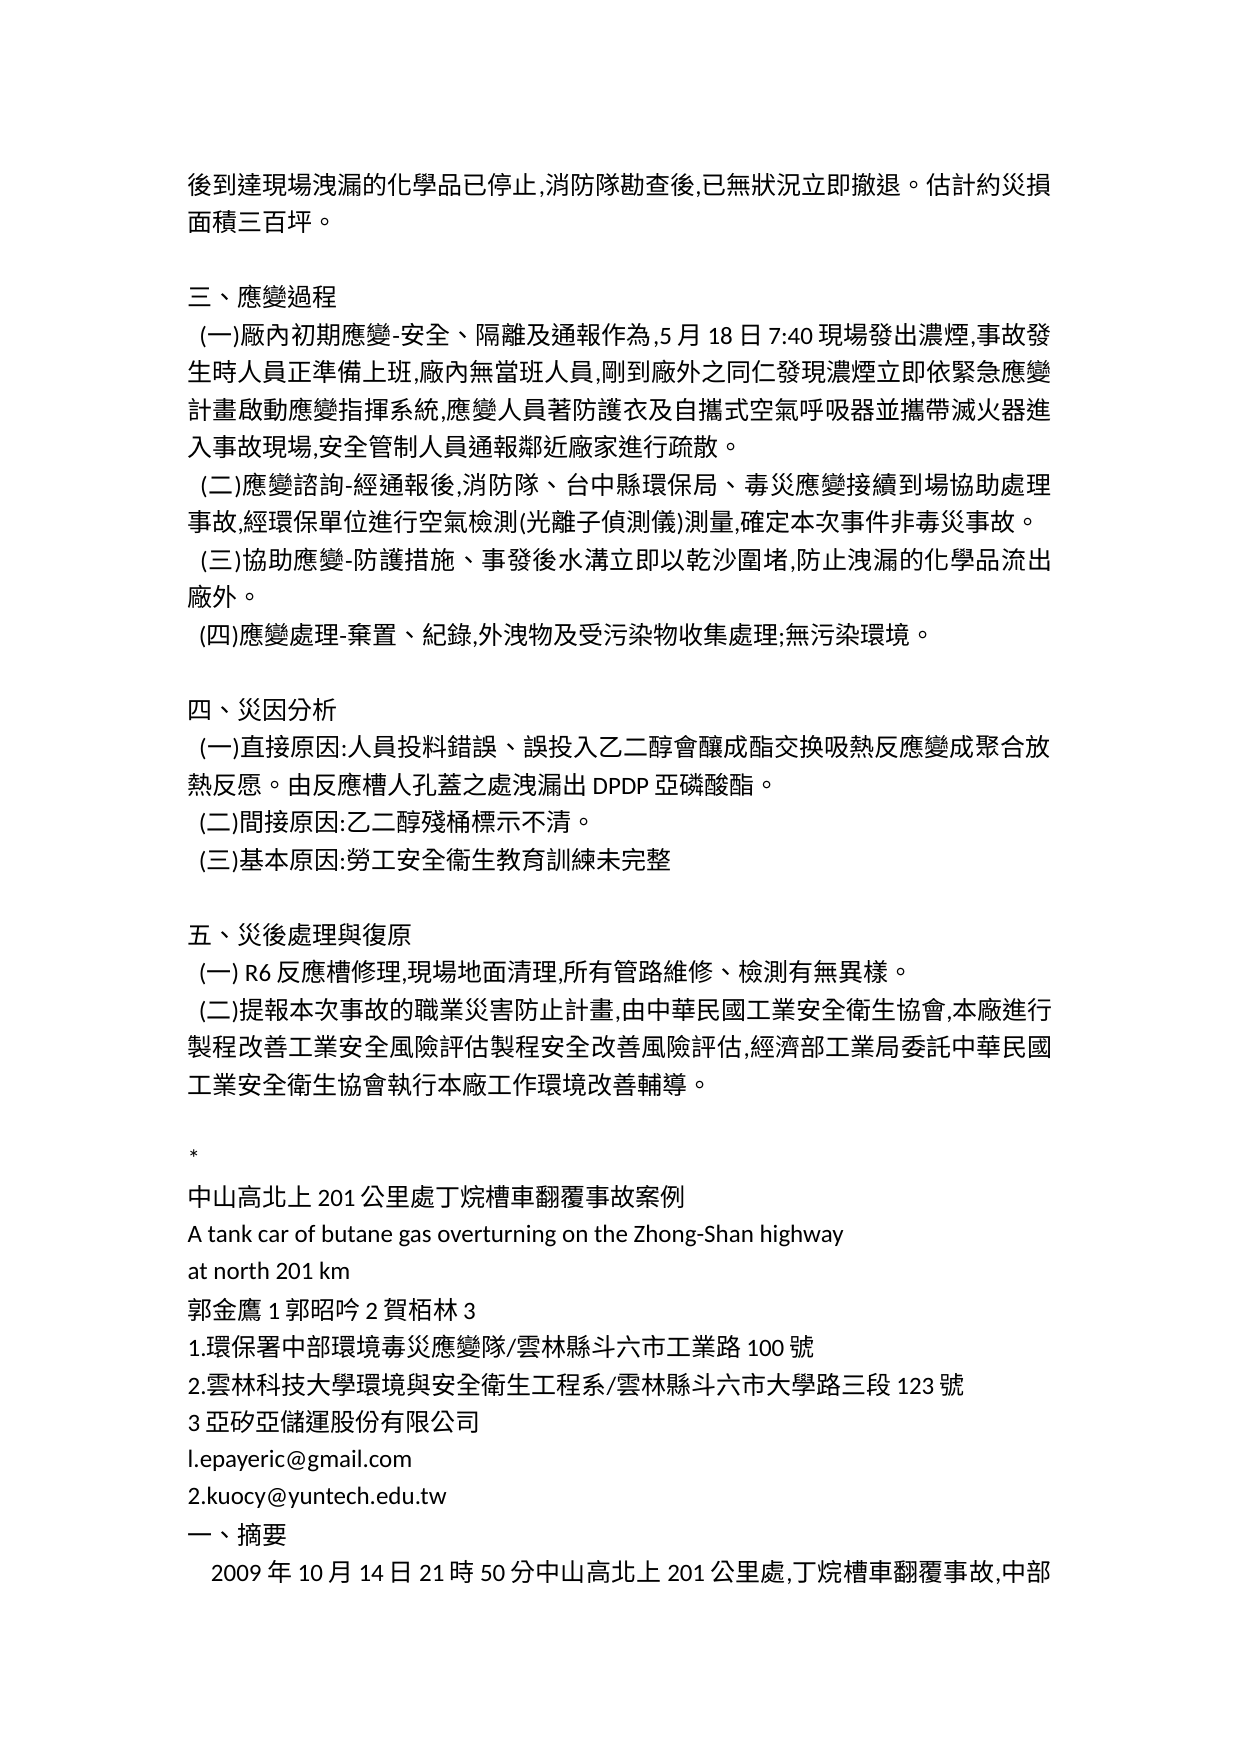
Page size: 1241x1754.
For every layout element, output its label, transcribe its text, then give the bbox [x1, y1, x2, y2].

text 四、災因分析 [187, 689, 1053, 727]
text 三、應變過程 [187, 277, 1053, 314]
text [187, 1552, 1053, 1589]
text * [187, 1139, 1053, 1177]
text (二)應變諮詢-經通報後,消防隊、台中縣環保局、毒災應變接續到場協助處理事故,經環保單位進行空氣檢測(光離子偵測儀)測量,確定本次事件非毒災事故。 [187, 464, 1053, 539]
text 五、災後處理與復原 [187, 914, 1053, 952]
text 一、摘要 [187, 1514, 1053, 1552]
text 2.kuocy@yuntech.edu.tw [187, 1477, 1053, 1514]
text (二)提報本次事故的職業災害防止計畫,由中華民國工業安全衛生協會,本廠進行製程改善工業安全風險評估製程安全改善風險評估,經濟部工業局委託中華民國工業安全衛生協會執行本廠工作環境改善輔導。 [187, 989, 1053, 1102]
text 1.環保署中部環境毒災應變隊/雲林縣斗六市工業路100號 [187, 1327, 1053, 1364]
text 3亞矽亞儲運股份有限公司 [187, 1402, 1053, 1439]
text l.epayeric@gmail.com [187, 1439, 1053, 1477]
text 2.雲林科技大學環境與安全衛生工程系/雲林縣斗六市大學路三段123號 [187, 1364, 1053, 1402]
text (二)間接原因:乙二醇殘桶標示不清。 [187, 802, 1053, 839]
text (一)直接原因:人員投料錯誤、誤投入乙二醇會釀成酯交换吸熱反應變成聚合放熱反愿。由反應槽人孔蓋之處洩漏出DPDP亞磷酸酯。 [187, 727, 1053, 802]
text (一)厰內初期應變-安全、隔離及通報作為,5月18日7:40現場發出濃煙,事故發生時人員正準備上班,廠內無當班人員,剛到廠外之同仁發現濃煙立即依緊急應變計畫啟動應變指揮系統,應變人員著防護衣及自攜式空氣呼吸器並攜帶滅火器進入事故現場,安全管制人員通報鄰近廠家進行疏散。 [187, 314, 1053, 464]
text at north 201 km [187, 1252, 1053, 1289]
text (三)基本原因:勞工安全衞生教育訓練未完整 [187, 839, 1053, 877]
text (三)協助應變-防護措施、事發後水溝立即以乾沙圍堵,防止洩漏的化學品流出廠外。 [187, 539, 1053, 614]
text 中山高北上201公里處丁烷槽車翻覆事故案例 [187, 1177, 1053, 1214]
text 郭金鷹1郭昭吟2賀栢林3 [187, 1289, 1053, 1327]
text A tank car of butane gas overturning on the Zhong-Shan highway [187, 1214, 1053, 1252]
text (一) R6反應槽修理,現場地面清理,所有管路維修、檢測有無異樣。 [187, 952, 1053, 989]
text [187, 164, 1053, 239]
text (四)應變處理-棄置、紀錄,外洩物及受污染物收集處理;無污染環境。 [187, 614, 1053, 652]
